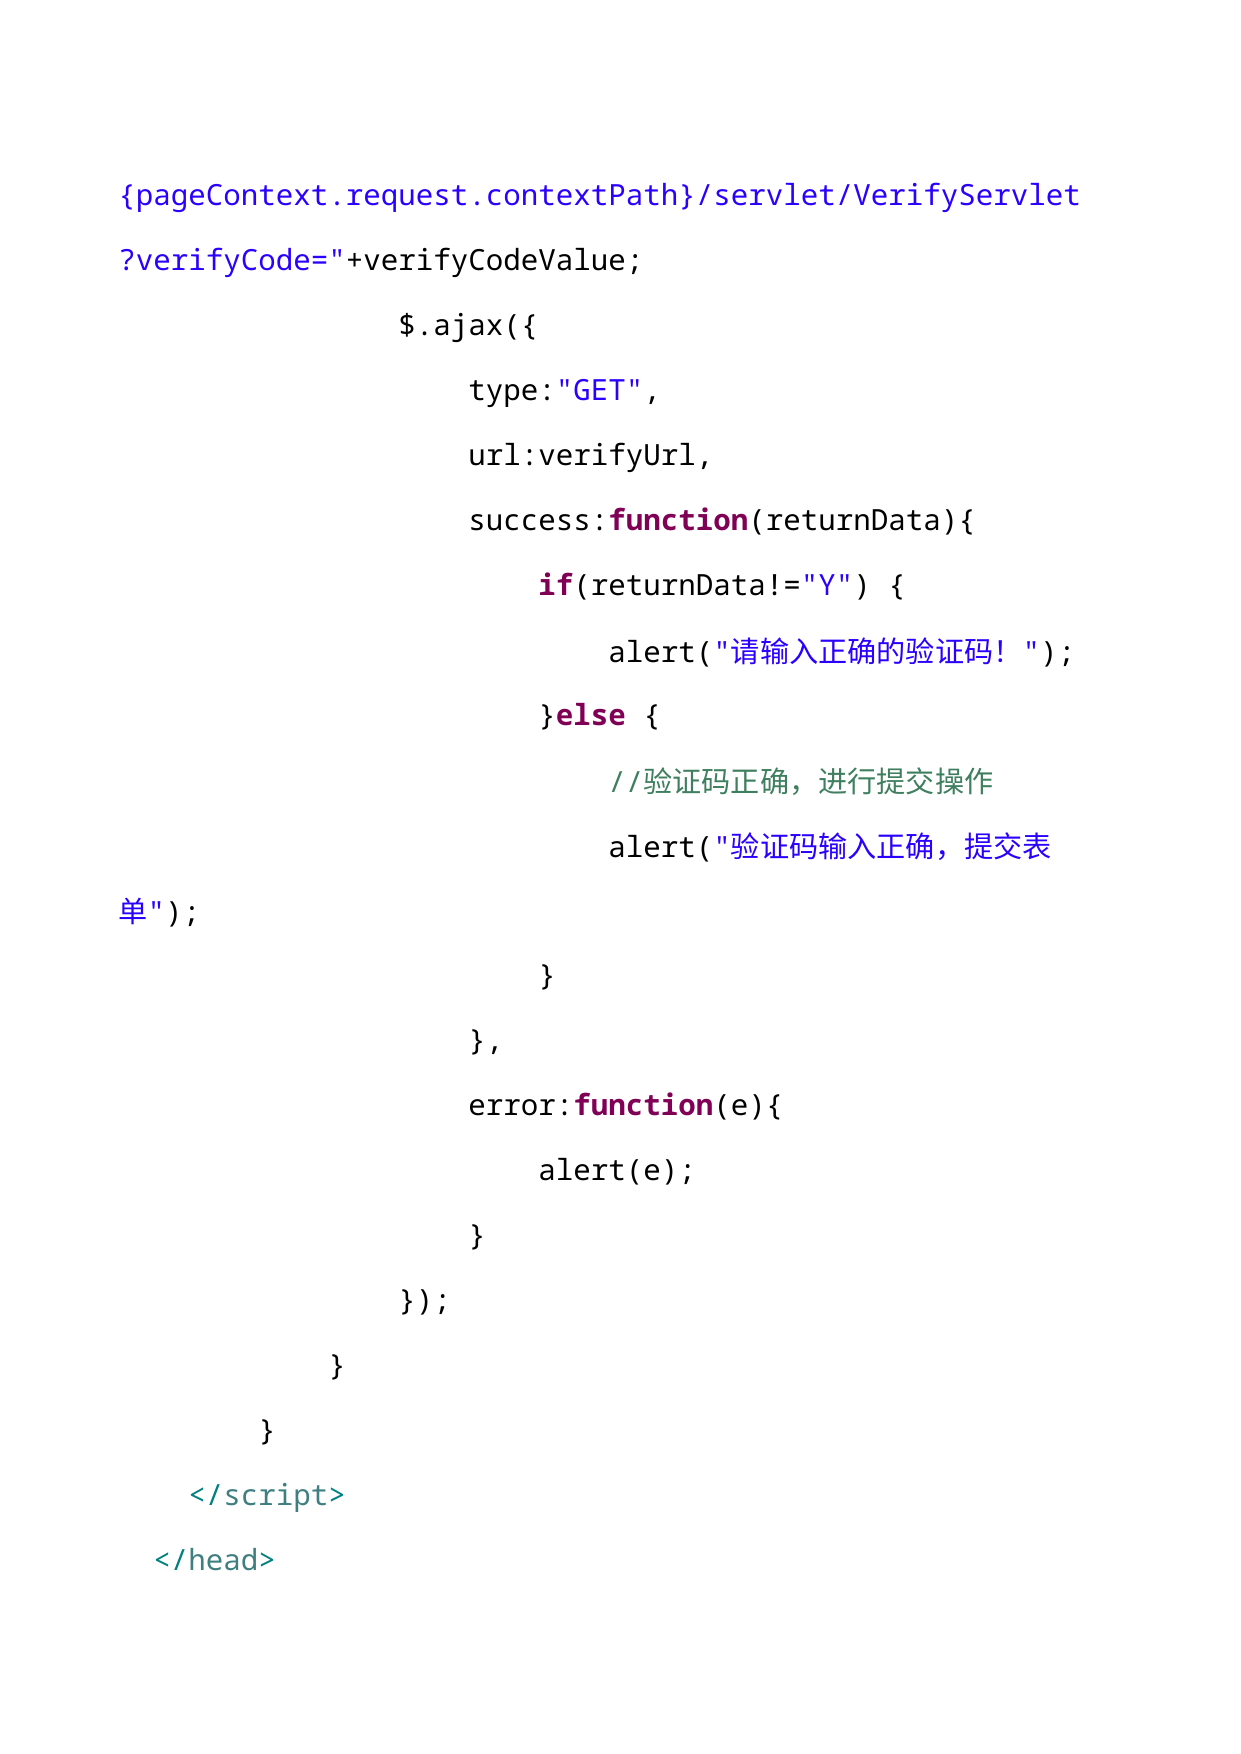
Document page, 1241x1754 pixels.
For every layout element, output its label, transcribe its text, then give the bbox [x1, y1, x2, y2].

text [118, 162, 1093, 292]
text success:function(returnData){ [118, 487, 1093, 552]
text $.ajax({ [118, 292, 1093, 357]
text alert("验证码输入正确，提交表单"); [118, 812, 1093, 942]
text </script> [118, 1462, 1093, 1527]
text //验证码正确，进行提交操作 [118, 747, 1093, 812]
text error:function(e){ [118, 1072, 1093, 1137]
text alert("请输入正确的验证码！"); [118, 617, 1093, 682]
text </head> [118, 1527, 1093, 1592]
text alert(e); [118, 1137, 1093, 1202]
text } [118, 1332, 1093, 1397]
text }else { [118, 682, 1093, 747]
text } [118, 942, 1093, 1007]
text }); [118, 1267, 1093, 1332]
text type:"GET", [118, 357, 1093, 422]
text } [118, 1202, 1093, 1267]
text }, [118, 1007, 1093, 1072]
text url:verifyUrl, [118, 422, 1093, 487]
text if(returnData!="Y") { [118, 552, 1093, 617]
text } [118, 1397, 1093, 1462]
